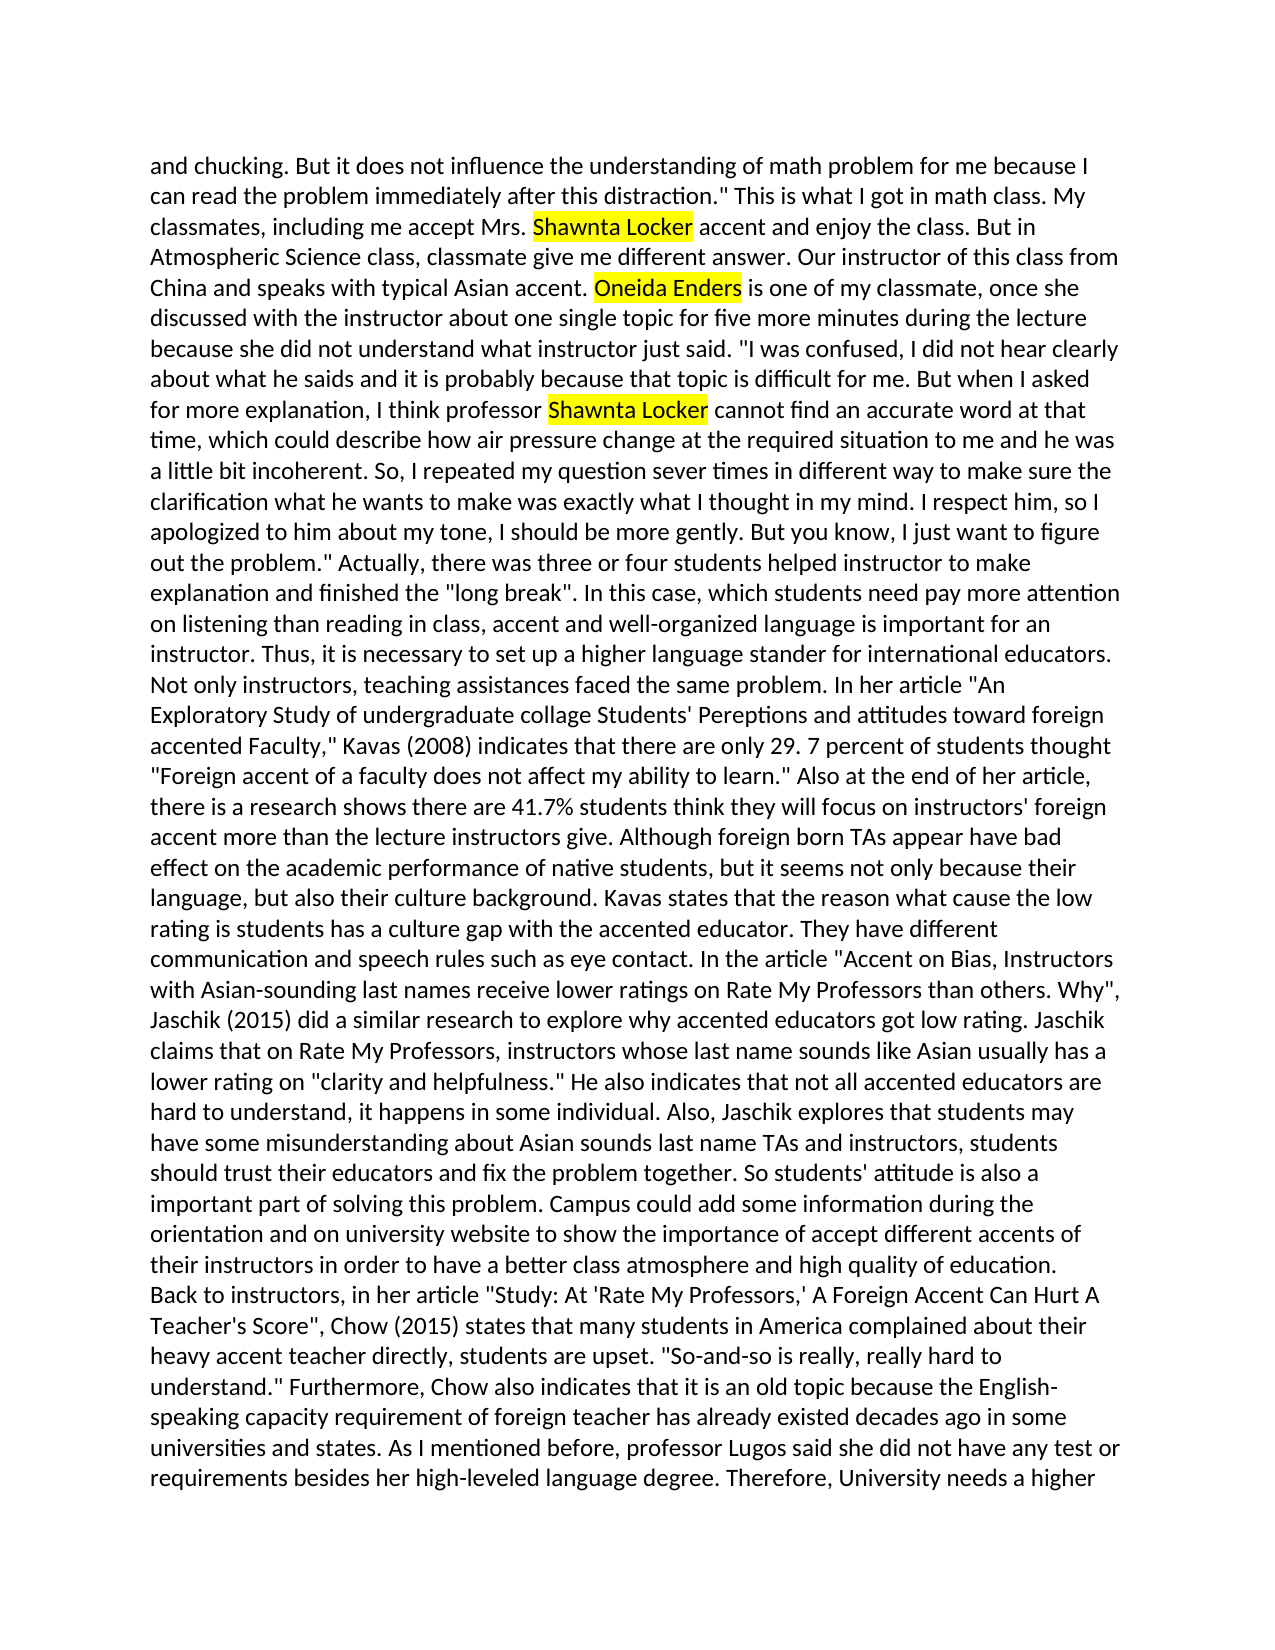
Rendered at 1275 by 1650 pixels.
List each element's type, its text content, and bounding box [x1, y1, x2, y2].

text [150, 1279, 1125, 1493]
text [150, 150, 1125, 669]
text Not only instructors, teaching assistances faced the same problem. In her article "An Exploratory Study of undergraduate collage Students' Pereptions and attitudes toward foreign accented Faculty," Kavas (2008) indicates that there are only 29. 7 percent of students thought "Foreign accent of a faculty does not affect my ability to learn." Also at the end of her article, there is a research shows there are 41.7% students think they will focus on instructors' foreign accent more than the lecture instructors give. Although foreign born TAs appear have bad effect on the academic performance of native students, but it seems not only because their language, but also their culture background. Kavas states that the reason what cause the low rating is students has a culture gap with the accented educator. They have different communication and speech rules such as eye contact. In the article "Accent on Bias, Instructors with Asian-sounding last names receive lower ratings on Rate My Professors than others. Why", Jaschik (2015) did a similar research to explore why accented educators got low rating. Jaschik claims that on Rate My Professors, instructors whose last name sounds like Asian usually has a lower rating on "clarity and helpfulness." He also indicates that not all accented educators are hard to understand, it happens in some individual. Also, Jaschik explores that students may have some misunderstanding about Asian sounds last name TAs and instructors, students should trust their educators and fix the problem together. So students' attitude is also a important part of solving this problem. Campus could add some information during the orientation and on university website to show the importance of accept different accents of their instructors in order to have a better class atmosphere and high quality of education. [150, 669, 1125, 1279]
